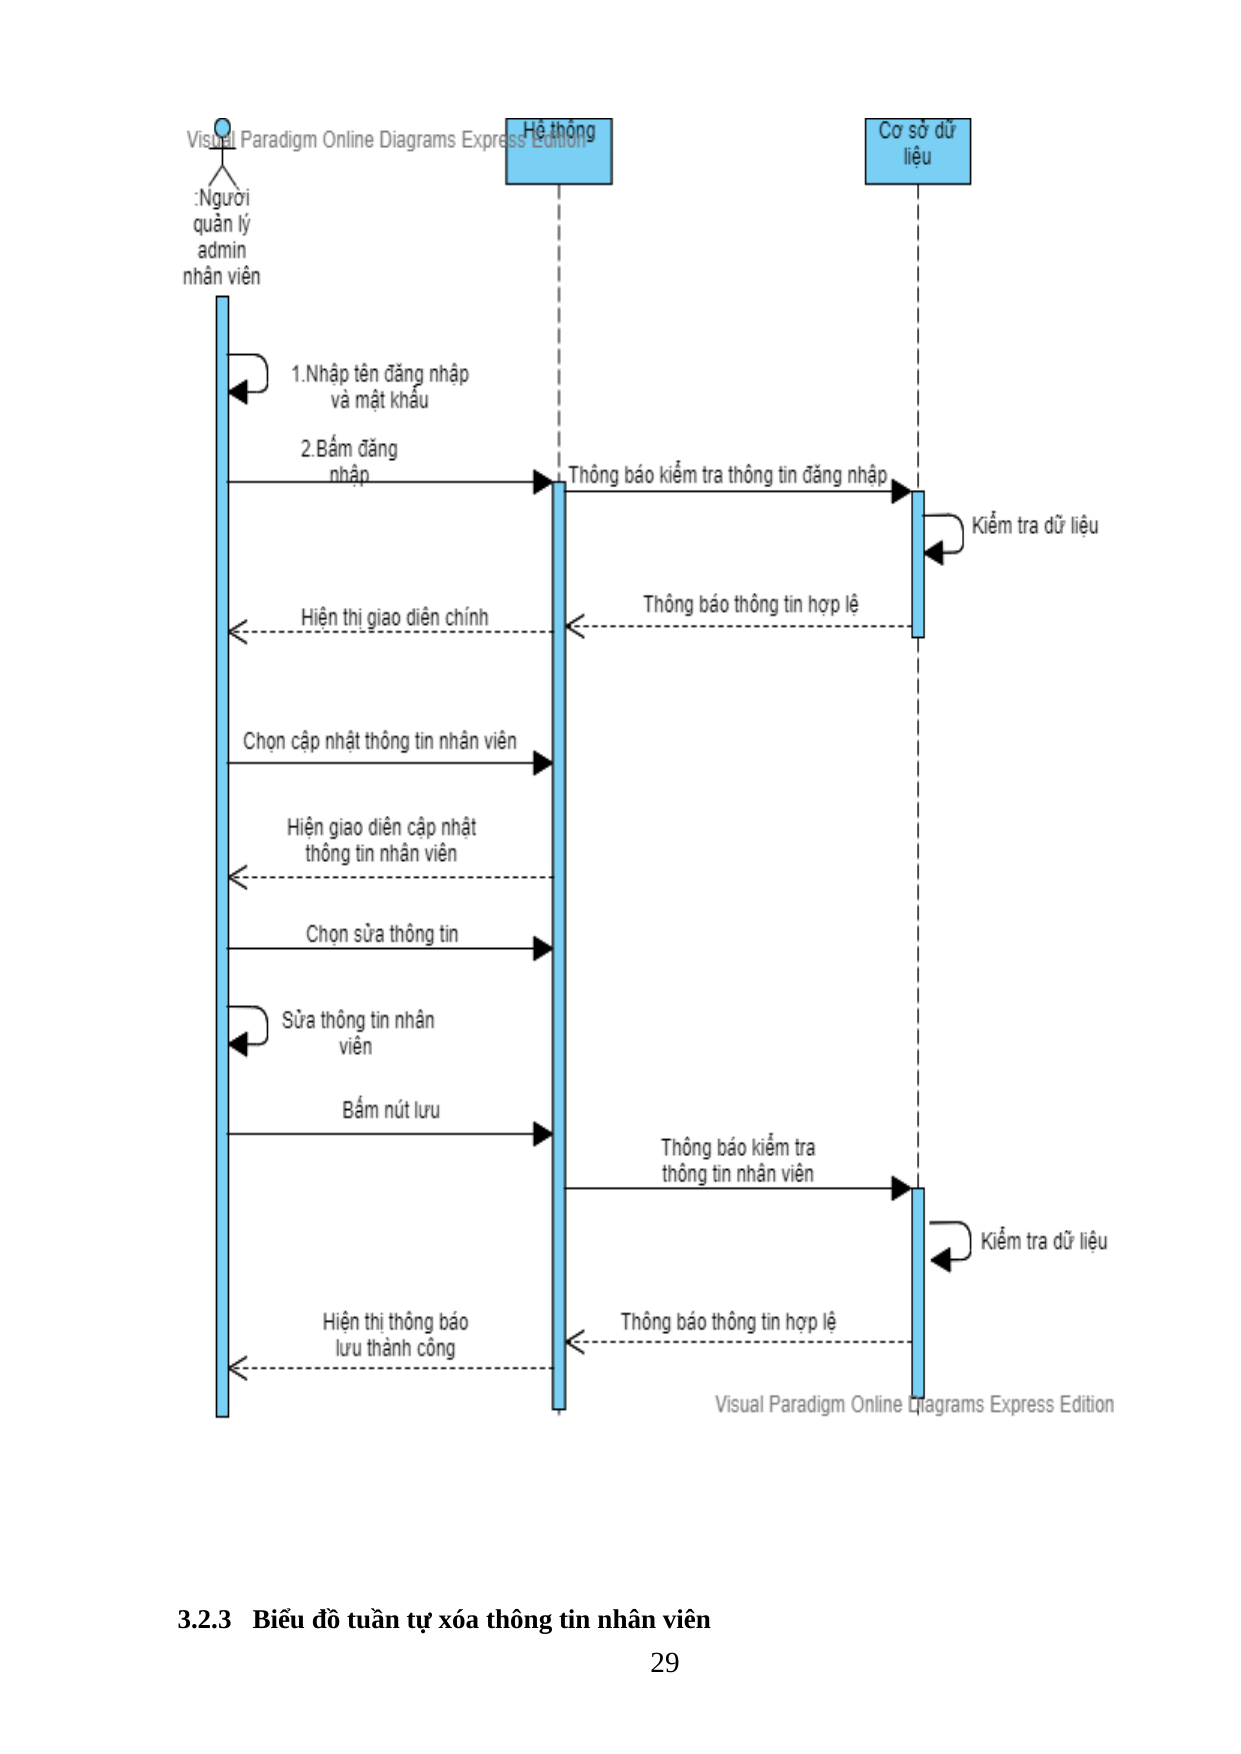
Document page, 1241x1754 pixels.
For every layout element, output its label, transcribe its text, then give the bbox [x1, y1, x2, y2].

list Biểu đồ tuần tự xóa thông tin nhân viên [177, 1603, 1122, 1634]
picture [177, 118, 1123, 1422]
